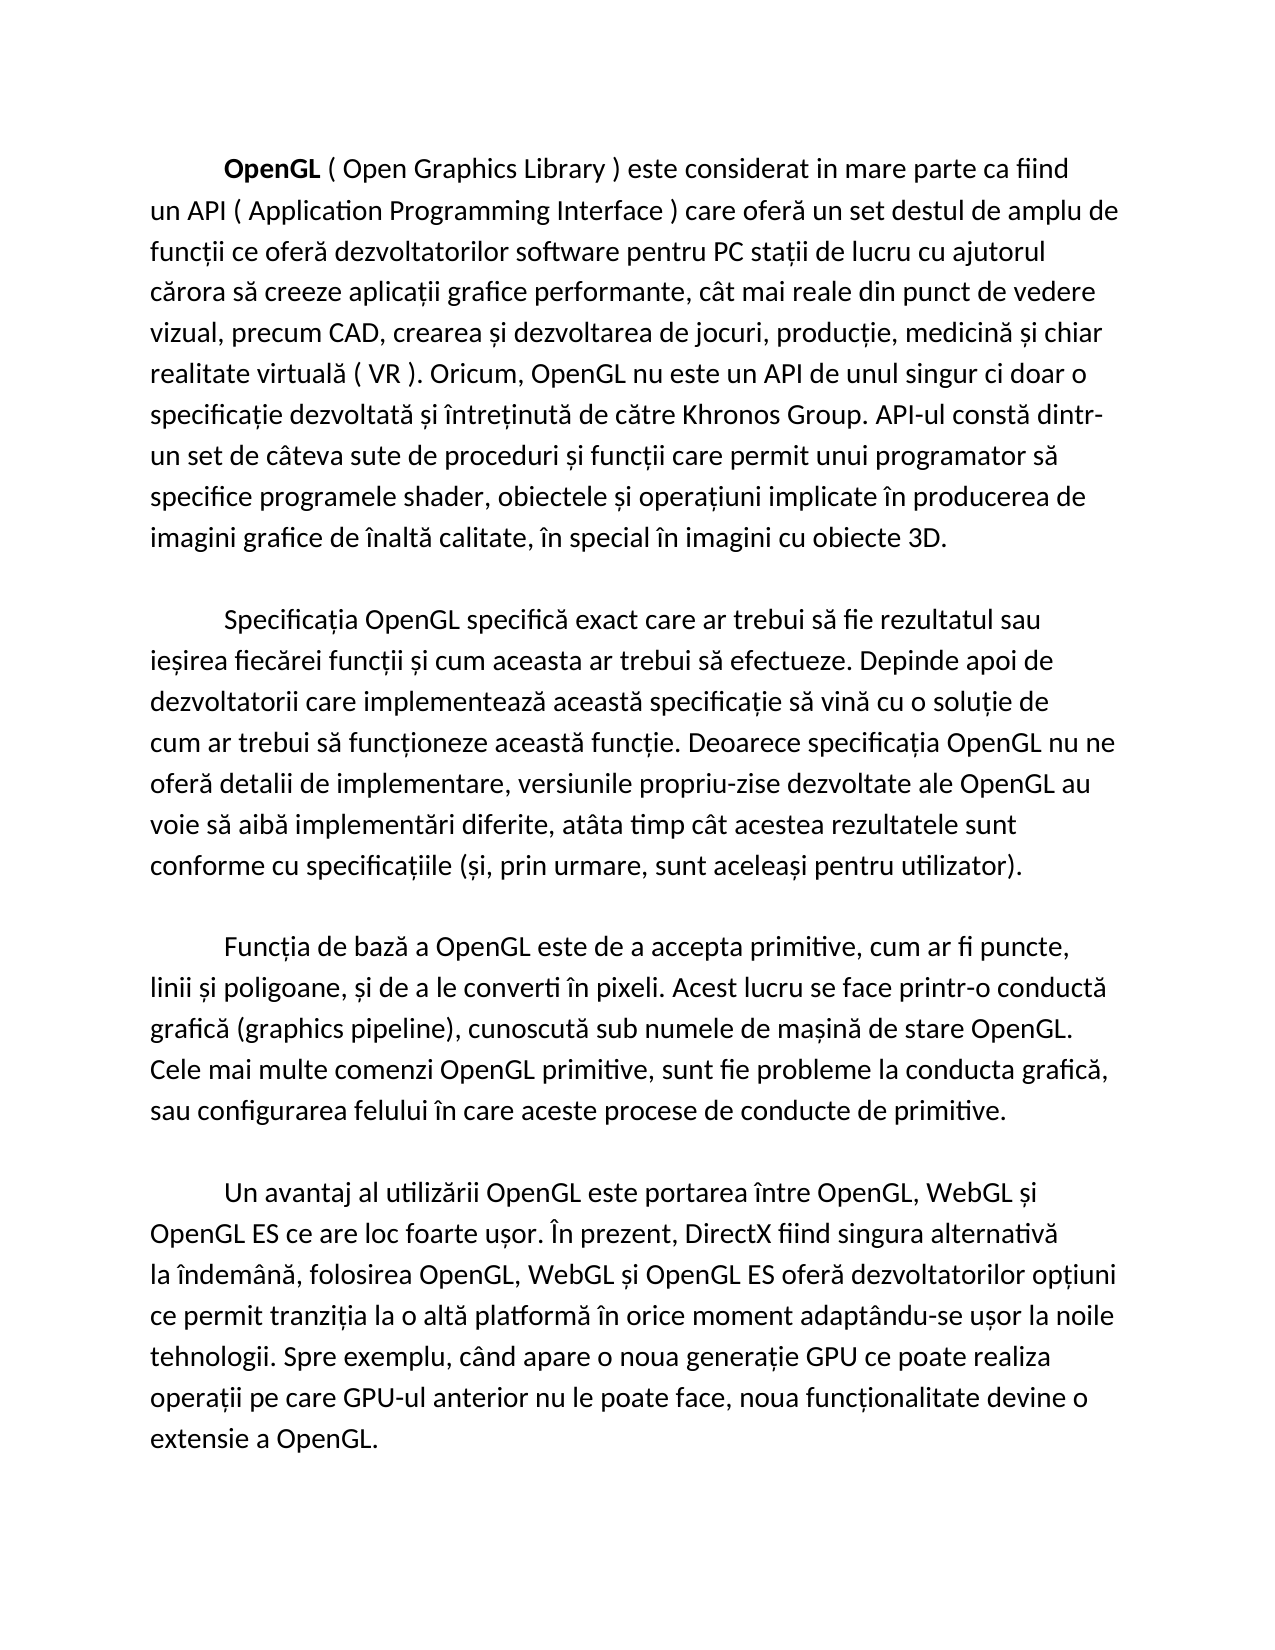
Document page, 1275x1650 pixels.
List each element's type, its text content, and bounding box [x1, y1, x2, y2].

text funcții ce oferă dezvoltatorilor software pentru PC stații de lucru cu ajutorul [150, 233, 1125, 268]
text ce permit tranziția la o altă platformă în orice moment adaptându-se ușor la noile [150, 1297, 1125, 1333]
text specifice programele shader, obiectele și operațiuni implicate în producerea de [150, 478, 1125, 514]
text extensie a OpenGL. [150, 1420, 1125, 1455]
text oferă detalii de implementare, versiunile propriu-zise dezvoltate ale OpenGL au [150, 765, 1125, 800]
text imagini grafice de înaltă calitate, în special în imagini cu obiecte 3D. [150, 519, 1125, 555]
text la îndemână, folosirea OpenGL, WebGL și OpenGL ES oferă dezvoltatorilor opțiuni [150, 1256, 1125, 1292]
text sau configurarea felului în care aceste procese de conducte de primitive. [150, 1092, 1125, 1128]
text cărora să creeze aplicații grafice performante, cât mai reale din punct de vedere [150, 273, 1125, 309]
text ieșirea fiecărei funcții și cum aceasta ar trebui să efectueze. Depinde apoi de [150, 642, 1125, 678]
text OpenGL ES ce are loc foarte ușor. În prezent, DirectX fiind singura alternativă [150, 1215, 1125, 1251]
text linii și poligoane, și de a le converti în pixeli. Acest lucru se face printr-o conductă [150, 969, 1125, 1005]
text voie să aibă implementări diferite, atâta timp cât acestea rezultatele sunt [150, 806, 1125, 841]
text tehnologii. Spre exemplu, când apare o noua generație GPU ce poate realiza [150, 1338, 1125, 1373]
text specificație dezvoltată și întreținută de către Khronos Group. API-ul constă dintr- [150, 396, 1125, 432]
text OpenGL ( Open Graphics Library ) este considerat in mare parte ca fiind [145, 150, 1125, 186]
text Funcția de bază a OpenGL este de a accepta primitive, cum ar fi puncte, [145, 928, 1125, 964]
text operații pe care GPU-ul anterior nu le poate face, noua funcționalitate devine o [150, 1379, 1125, 1414]
text cum ar trebui să funcționeze această funcție. Deoarece specificația OpenGL nu ne [150, 724, 1125, 759]
text Specificația OpenGL specifică exact care ar trebui să fie rezultatul sau [150, 601, 1125, 637]
text conforme cu specificațiile (și, prin urmare, sunt aceleași pentru utilizator). [150, 847, 1125, 882]
text realitate virtuală ( VR ). Oricum, OpenGL nu este un API de unul singur ci doar o [150, 355, 1125, 391]
text dezvoltatorii care implementează această specificație să vină cu o soluție de [150, 683, 1125, 718]
text un API ( Application Programming Interface ) care oferă un set destul de amplu de [150, 192, 1125, 227]
text un set de câteva sute de proceduri și funcții care permit unui programator să [150, 437, 1125, 473]
text vizual, precum CAD, crearea și dezvoltarea de jocuri, producție, medicină și chiar [150, 314, 1125, 350]
text grafică (graphics pipeline), cunoscută sub numele de mașină de stare OpenGL. [150, 1010, 1125, 1046]
text Un avantaj al utilizării OpenGL este portarea între OpenGL, WebGL și [150, 1174, 1125, 1210]
text Cele mai multe comenzi OpenGL primitive, sunt fie probleme la conducta grafică, [150, 1051, 1125, 1087]
